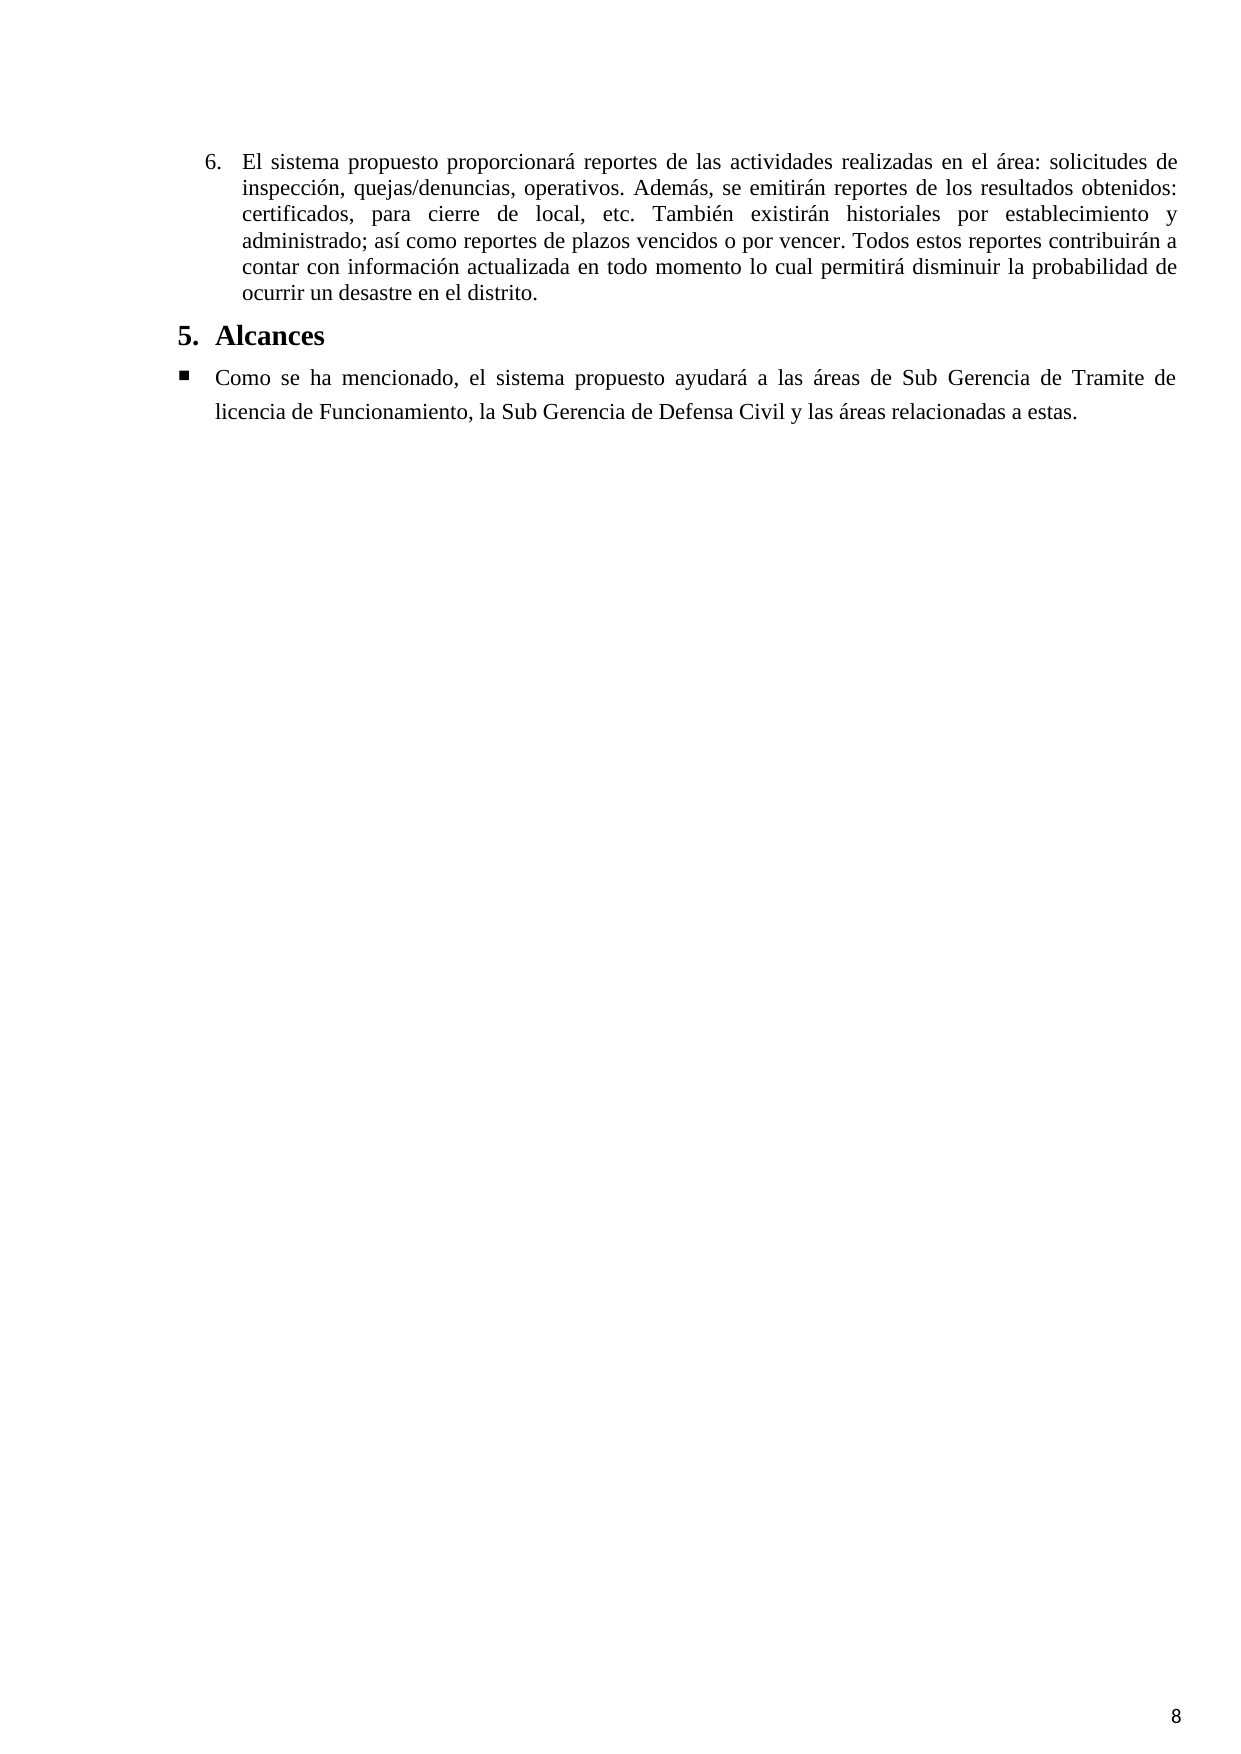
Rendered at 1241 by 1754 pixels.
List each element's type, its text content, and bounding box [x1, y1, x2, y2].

list Como se ha mencionado, el sistema propuesto ayudará a las áreas de Sub Gerencia de Tramite de licencia de Funcionamiento, la Sub Gerencia de Defensa Civil y las áreas relacionadas a estas. [177, 364, 1179, 426]
list Alcances [177, 318, 1181, 352]
list El sistema propuesto proporcionará reportes de las actividades realizadas en el área: solicitudes de inspección, quejas/denuncias, operativos. Además, se emitirán reportes de los resultados obtenidos: certificados, para cierre de local, etc. También existirán historiales por establecimiento y administrado; así como reportes de plazos vencidos o por vencer. Todos estos reportes contribuirán a contar con información actualizada en todo momento lo cual permitirá disminuir la probabilidad de ocurrir un desastre en el distrito. [204, 148, 1179, 306]
